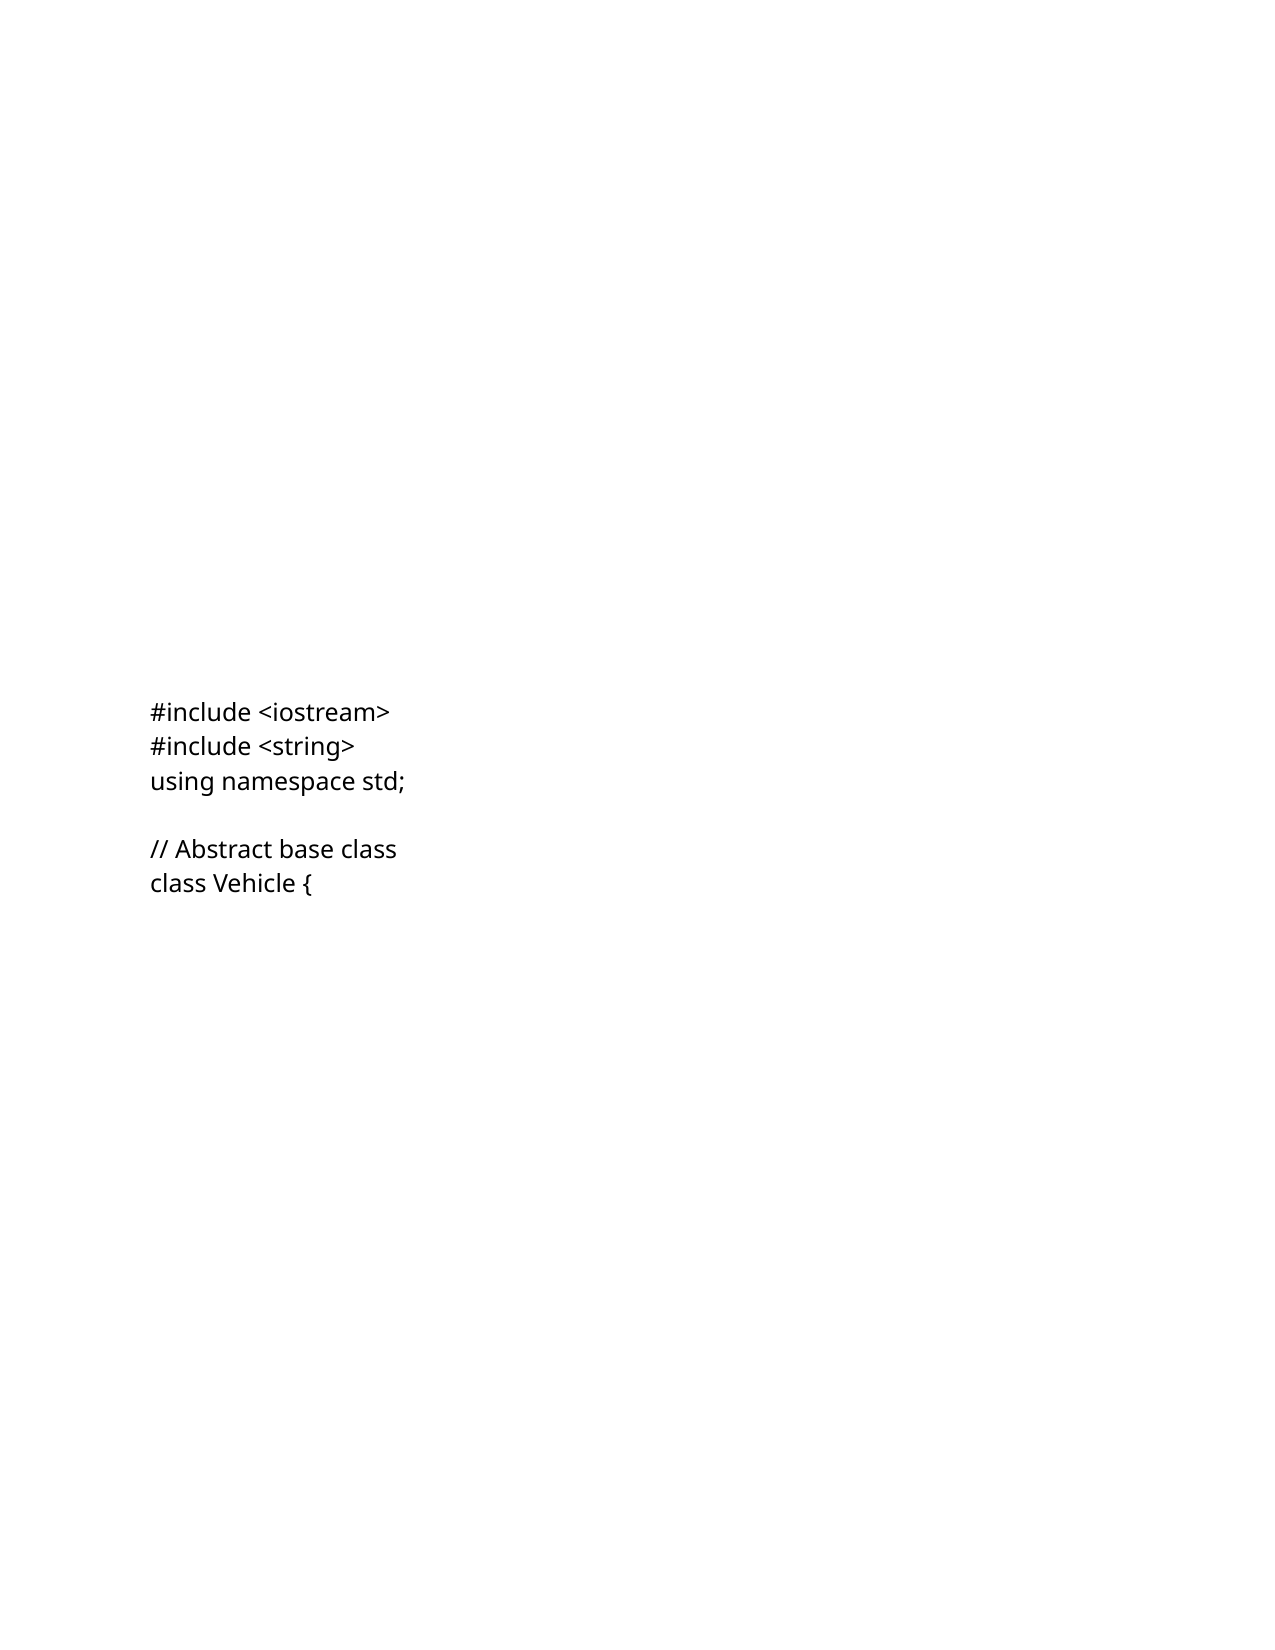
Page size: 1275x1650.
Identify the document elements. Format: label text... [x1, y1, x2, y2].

text #include <string> [150, 729, 1125, 763]
text using namespace std; [150, 763, 1125, 797]
text // Abstract base class [150, 831, 1125, 865]
text class Vehicle { [150, 865, 1125, 899]
text #include <iostream> [150, 695, 1125, 729]
